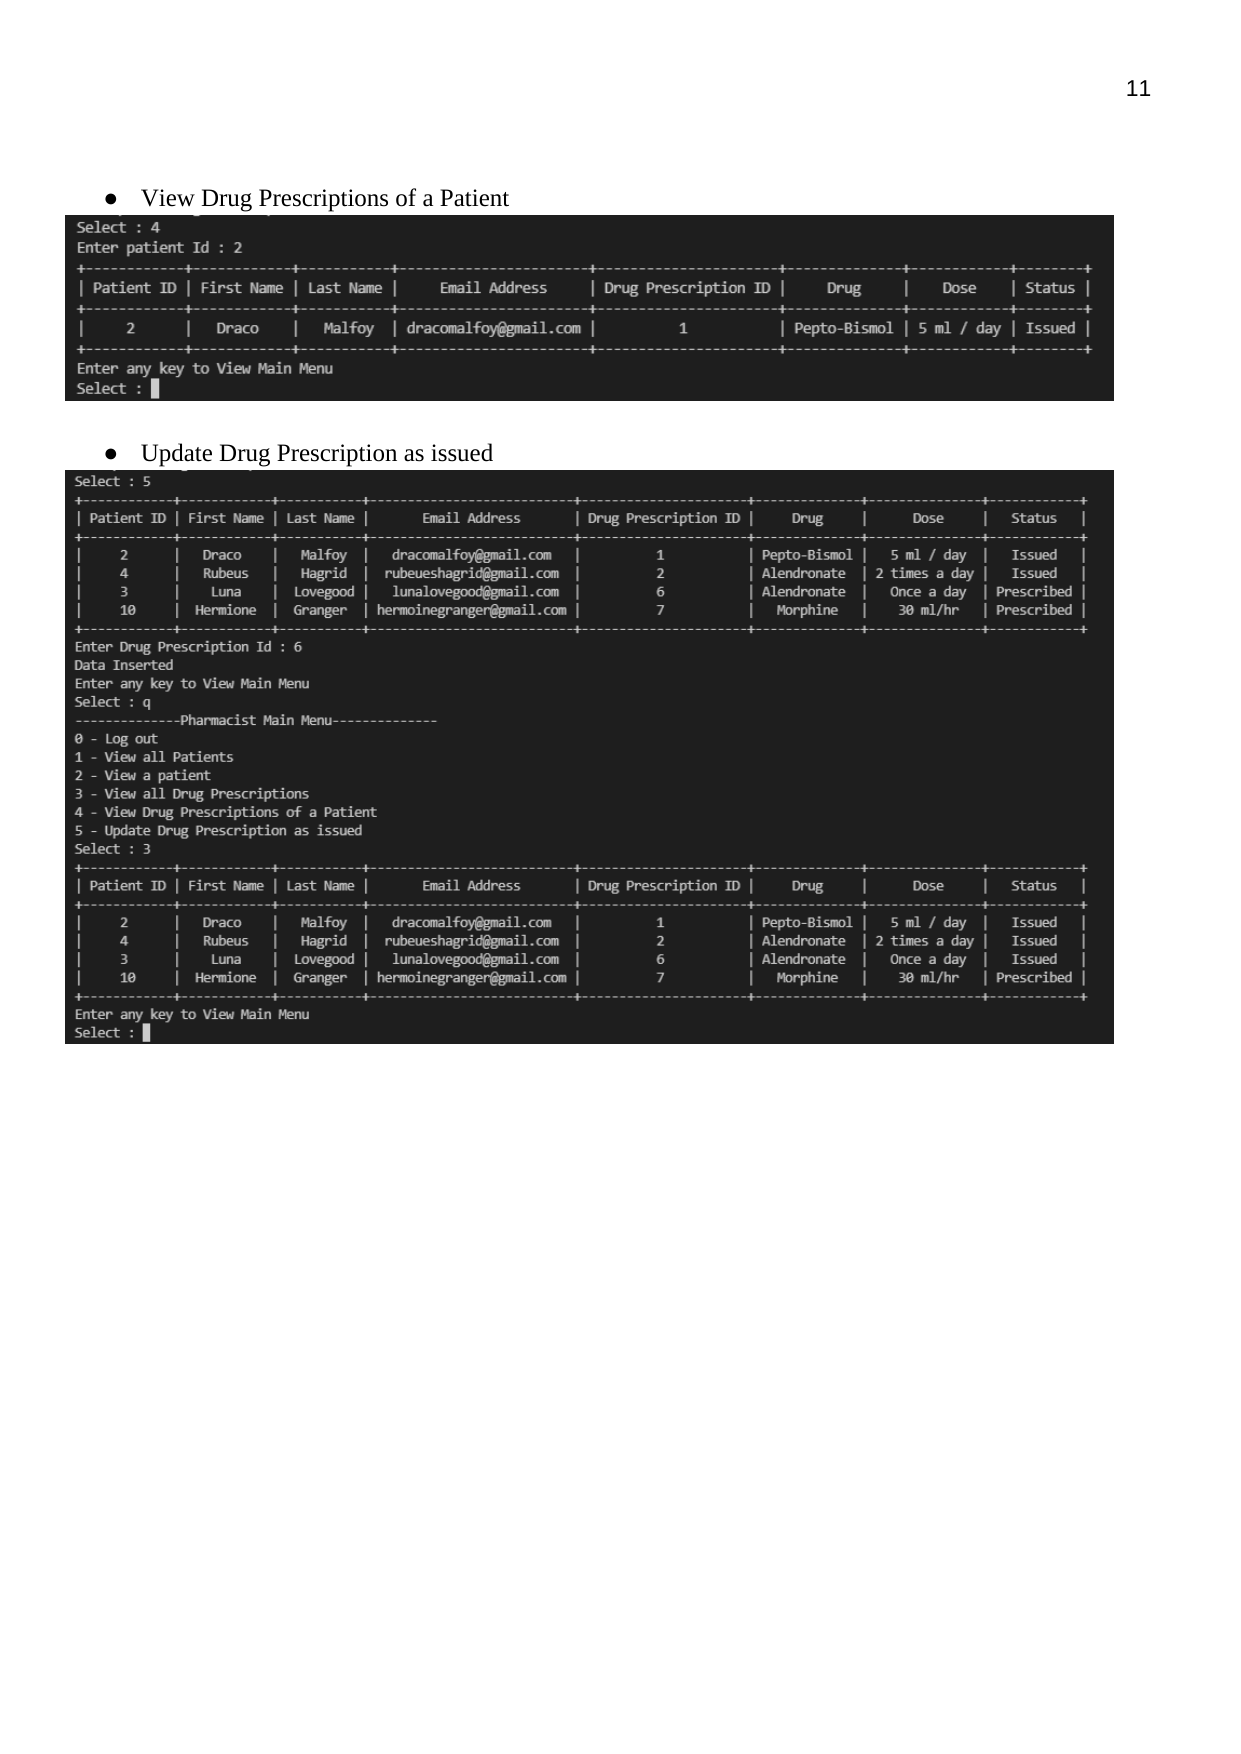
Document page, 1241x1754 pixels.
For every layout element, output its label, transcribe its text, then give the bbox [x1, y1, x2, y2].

list View Drug Prescriptions of a Patient [103, 183, 1151, 212]
picture [65, 470, 1114, 1044]
list Update Drug Prescription as issued [103, 438, 1151, 467]
picture [65, 215, 1114, 401]
